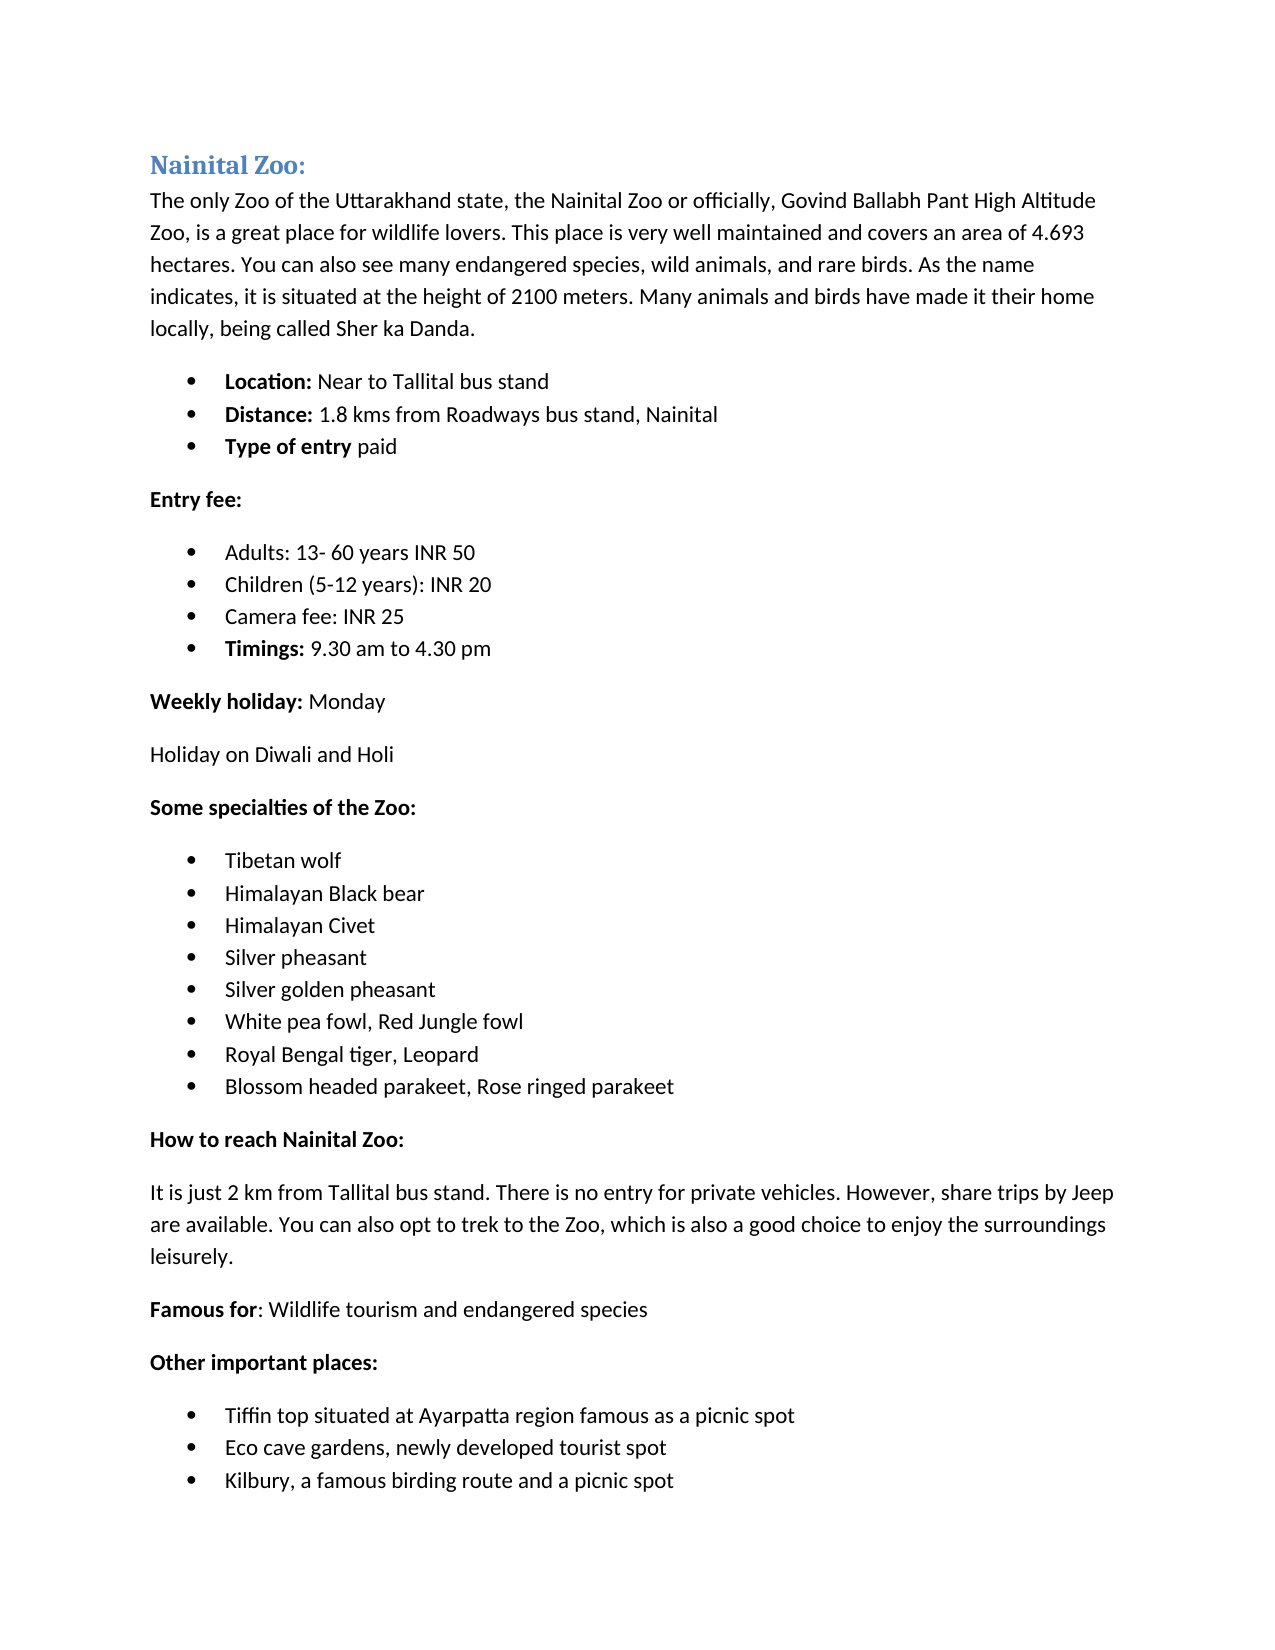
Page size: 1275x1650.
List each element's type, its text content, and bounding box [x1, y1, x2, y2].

list Silver golden pheasant [187, 975, 1125, 1003]
text Entry fee: [150, 485, 1125, 513]
text The only Zoo of the Uttarakhand state, the Nainital Zoo or officially, Govind Ballabh Pant High Altitude Zoo, is a great place for wildlife lovers. This place is very well maintained and covers an area of 4.693 hectares. You can also see many endangered species, wild animals, and rare birds. As the name indicates, it is situated at the height of 2100 meters. Many animals and birds have made it their home locally, being called Sher ka Danda. [150, 186, 1125, 342]
list Kilbury, a famous birding route and a picnic spot [187, 1466, 1125, 1494]
list Blossom headed parakeet, Rose ringed parakeet [187, 1072, 1125, 1100]
list Himalayan Civet [187, 911, 1125, 939]
list Timings: 9.30 am to 4.30 pm [187, 634, 1125, 662]
text Famous for: Wildlife tourism and endangered species [150, 1295, 1125, 1323]
list Type of entry paid [187, 432, 1125, 460]
text It is just 2 km from Tallital bus stand. There is no entry for private vehicles. However, share trips by Jeep are available. You can also opt to trek to the Zoo, which is also a good choice to enjoy the surroundings leisurely. [150, 1178, 1125, 1270]
list Tibetan wolf [187, 847, 1125, 874]
text How to reach Nainital Zoo: [150, 1125, 1125, 1153]
text Some specialties of the Zoo: [150, 793, 1125, 822]
text Weekly holiday: Monday [150, 687, 1125, 716]
list Adults: 13- 60 years INR 50 [187, 538, 1125, 566]
subtitle Nainital Zoo: [150, 150, 1125, 181]
list Royal Bengal tiger, Leopard [187, 1040, 1125, 1068]
list Children (5-12 years): INR 20 [187, 570, 1125, 598]
list Tiffin top situated at Ayarpatta region famous as a picnic spot [187, 1401, 1125, 1429]
list Location: Near to Tallital bus stand [187, 367, 1125, 396]
list Distance: 1.8 kms from Roadways bus stand, Nainital [187, 400, 1125, 428]
list Silver pheasant [187, 943, 1125, 971]
text Other important places: [150, 1348, 1125, 1376]
text Holiday on Diwali and Holi [150, 741, 1125, 768]
list Eco cave gardens, newly developed tourist spot [187, 1433, 1125, 1462]
list Camera fee: INR 25 [187, 602, 1125, 630]
list White pea fowl, Red Jungle fowl [187, 1007, 1125, 1036]
list Himalayan Black bear [187, 879, 1125, 907]
